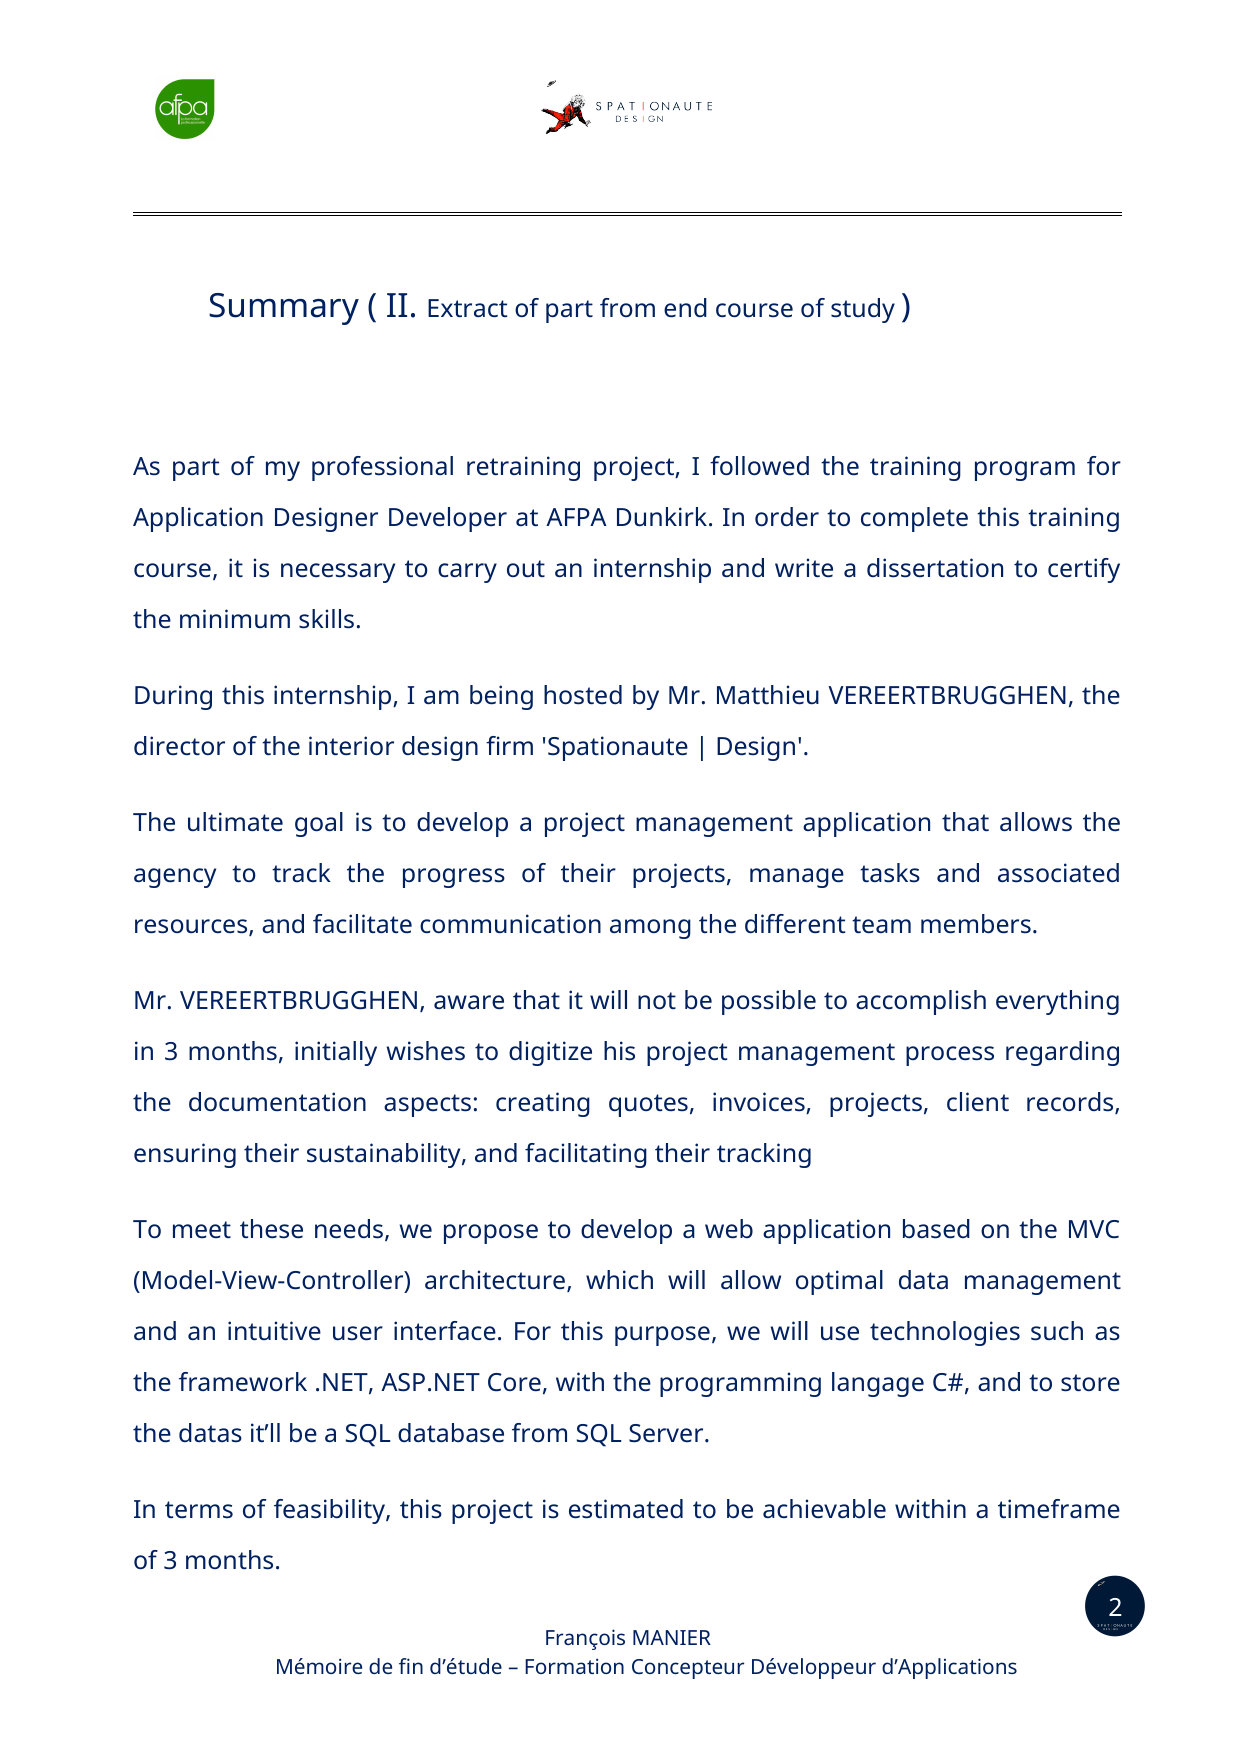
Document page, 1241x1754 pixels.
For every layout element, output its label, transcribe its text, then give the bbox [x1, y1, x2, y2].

picture [523, 73, 732, 141]
text Mr. VEREERTBRUGGHEN, aware that it will not be possible to accomplish everything in 3 months, initially wishes to digitize his project management process regarding the documentation aspects: creating quotes, invoices, projects, client records, ensuring their sustainability, and facilitating their tracking [133, 982, 1122, 1170]
picture [155, 75, 215, 141]
text In terms of feasibility, this project is estimated to be achievable within a timeframe of 3 months. [133, 1492, 1122, 1577]
text During this internship, I am being hosted by Mr. Matthieu VEREERTBRUGGHEN, the director of the interior design firm 'Spationaute | Design'. [133, 677, 1122, 762]
text The ultimate goal is to develop a project management application that allows the agency to track the progress of their projects, manage tasks and associated resources, and facilitate communication among the different team members. [133, 804, 1122, 941]
subtitle Summary ( II. Extract of part from end course of study ) [208, 282, 1122, 328]
text To meet these needs, we propose to develop a web application based on the MVC (Model-View-Controller) architecture, which will allow optimal data management and an intuitive user interface. For this purpose, we will use technologies such as the framework .NET, ASP.NET Core, with the programming langage C#, and to store the datas it’ll be a SQL database from SQL Server. [133, 1212, 1122, 1450]
text As part of my professional retraining project, I followed the training program for Application Designer Developer at AFPA Dunkirk. In order to complete this training course, it is necessary to carry out an internship and write a dissertation to certify the minimum skills. [133, 448, 1122, 635]
picture [1084, 1575, 1146, 1638]
